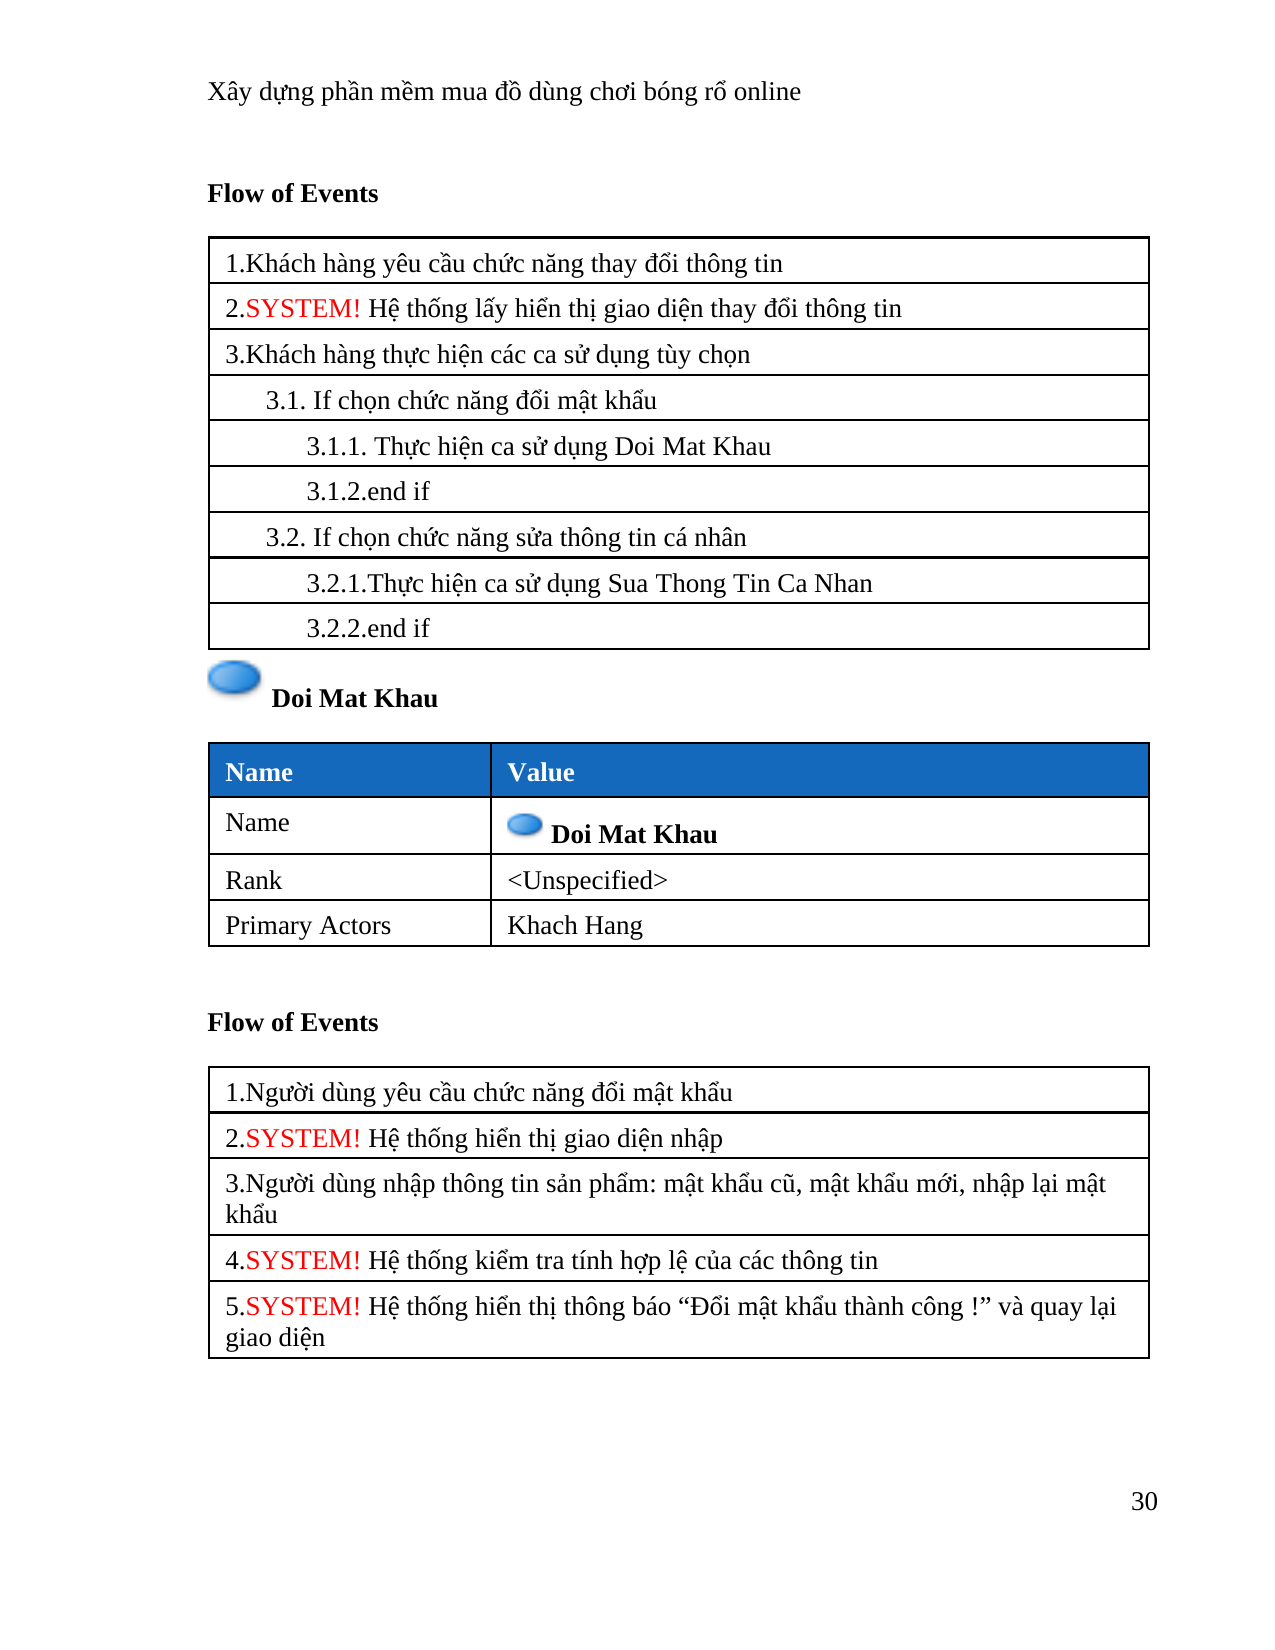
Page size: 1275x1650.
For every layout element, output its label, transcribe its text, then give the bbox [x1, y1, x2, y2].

text Doi Mat Khau [207, 650, 1158, 713]
table_cell 3.Người dùng nhập thông tin sản phẩm: mật khẩu cũ, mật khẩu mới, nhập lại mật khẩu [210, 1159, 1148, 1234]
text Flow of Events [207, 1006, 1158, 1037]
table_header 1.Người dùng yêu cầu chức năng đổi mật khẩu [210, 1068, 1148, 1111]
table_cell <Unspecified> [492, 855, 1148, 899]
picture [207, 650, 265, 708]
table_cell Rank [210, 855, 490, 899]
table_cell 3.1.2.end if [210, 467, 1148, 511]
table_header Name [210, 744, 490, 796]
table_header Value [492, 744, 1148, 796]
table_cell 4.SYSTEM! Hệ thống kiểm tra tính hợp lệ của các thông tin [210, 1236, 1148, 1280]
table_cell 3.Khách hàng thực hiện các ca sử dụng tùy chọn [210, 330, 1148, 373]
table_cell 3.2. If chọn chức năng sửa thông tin cá nhân [210, 513, 1148, 556]
table_cell 3.1. If chọn chức năng đổi mật khẩu [210, 376, 1148, 419]
table_cell 3.2.1.Thực hiện ca sử dụng Sua Thong Tin Ca Nhan [210, 559, 1148, 602]
table_cell 3.1.1. Thực hiện ca sử dụng Doi Mat Khau [210, 421, 1148, 465]
table_cell Khach Hang [492, 901, 1148, 945]
text Flow of Events [207, 177, 1158, 208]
table_header 1.Khách hàng yêu cầu chức năng thay đổi thông tin [210, 239, 1148, 282]
table_cell 5.SYSTEM! Hệ thống hiển thị thông báo “Đổi mật khẩu thành công !” và quay lại giao diện [210, 1282, 1148, 1357]
table_cell 3.2.2.end if [210, 604, 1148, 648]
table_cell Name [210, 798, 490, 853]
table_cell 2.SYSTEM! Hệ thống hiển thị giao diện nhập [210, 1114, 1148, 1157]
table_cell 2.SYSTEM! Hệ thống lấy hiển thị giao diện thay đổi thông tin [210, 284, 1148, 328]
picture [507, 806, 544, 844]
table_cell Doi Mat Khau [492, 798, 1148, 853]
table_cell Primary Actors [210, 901, 490, 945]
